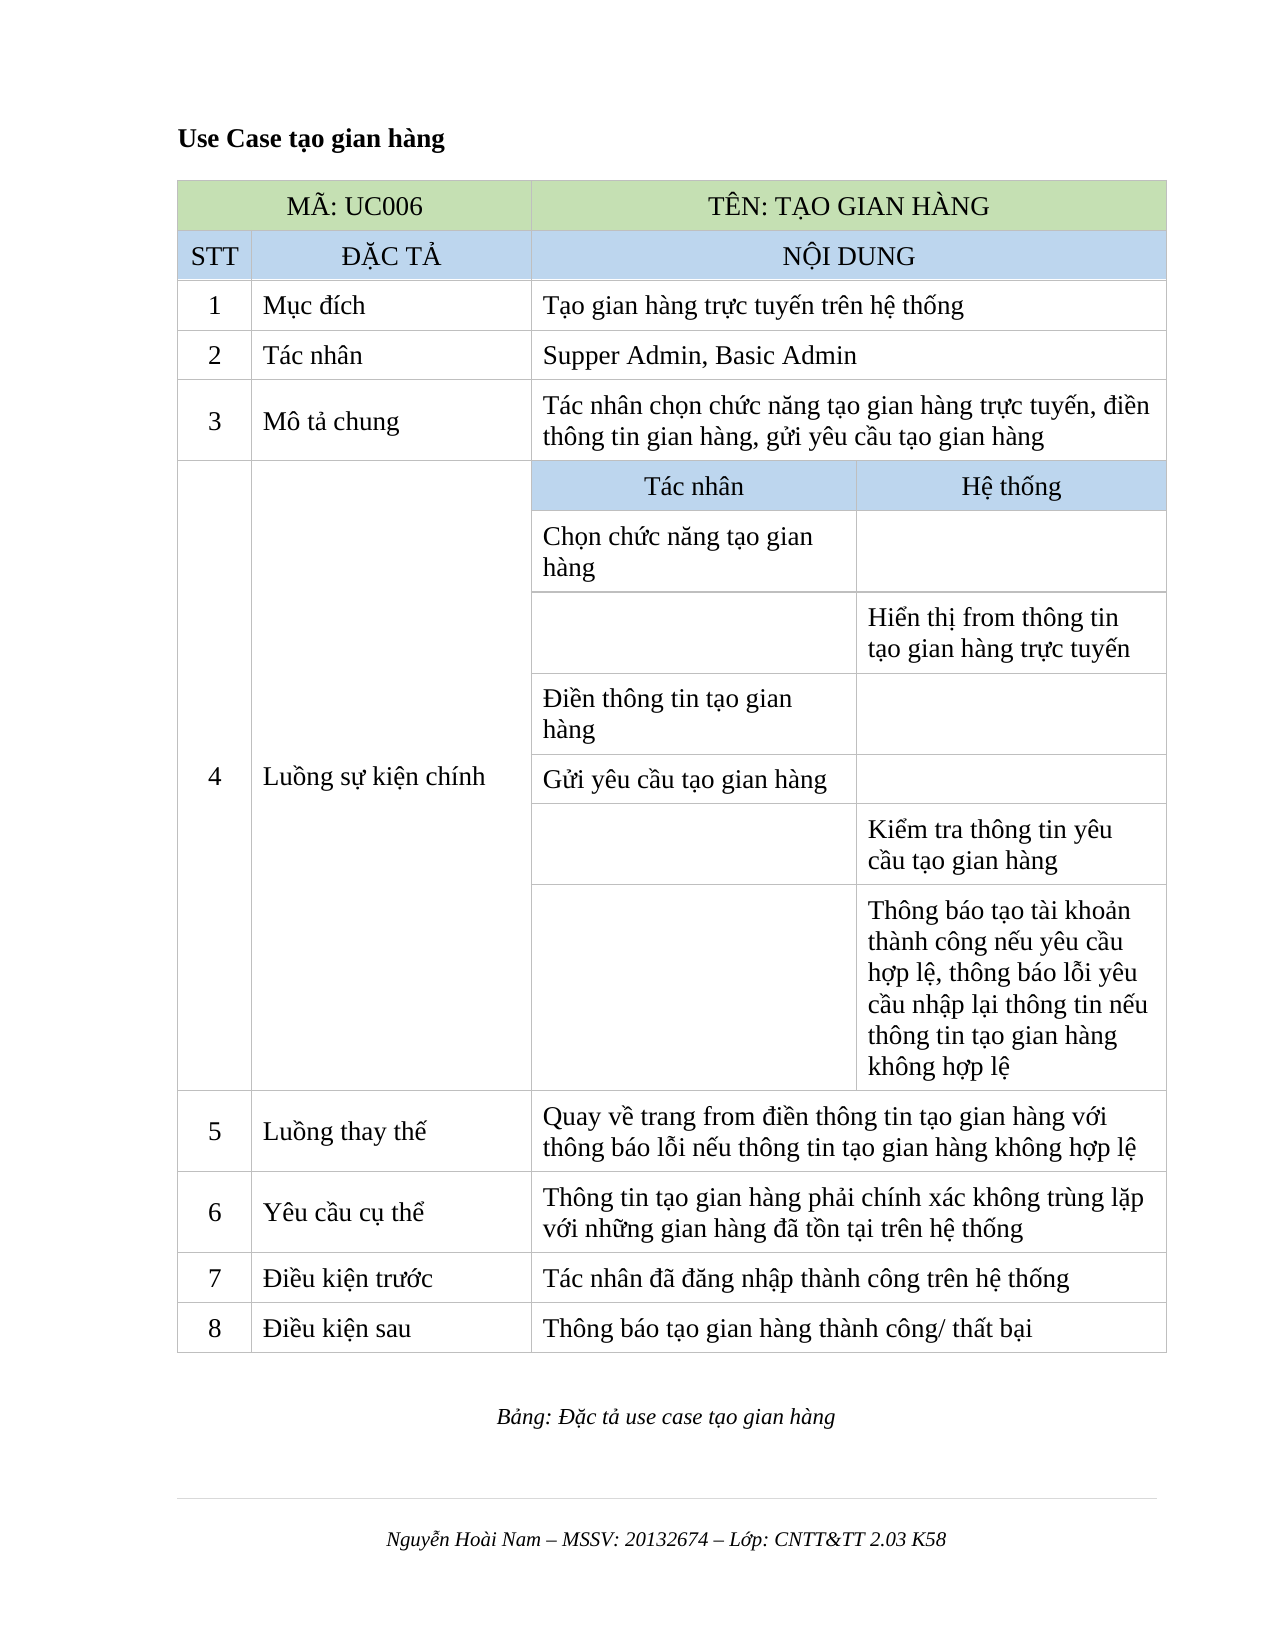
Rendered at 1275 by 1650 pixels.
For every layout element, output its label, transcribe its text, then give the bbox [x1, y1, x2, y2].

table_cell Yêu cầu cụ thể [252, 1172, 531, 1252]
table_cell Supper Admin, Basic Admin [532, 331, 1166, 379]
table_header MÃ: UC006 [178, 181, 531, 230]
table_cell [857, 674, 1166, 753]
table_cell ĐẶC TẢ [252, 231, 531, 279]
table_cell Tác nhân đã đăng nhập thành công trên hệ thống [532, 1253, 1166, 1302]
table_cell Luồng thay thế [252, 1091, 531, 1171]
table_cell [532, 804, 856, 884]
table_cell 8 [178, 1303, 251, 1352]
table_cell Tạo gian hàng trực tuyến trên hệ thống [532, 281, 1166, 329]
table_cell Gửi yêu cầu tạo gian hàng [532, 755, 856, 803]
table_cell Chọn chức năng tạo gian hàng [532, 511, 856, 591]
table_header TÊN: TẠO GIAN HÀNG [532, 181, 1166, 230]
table_cell Hệ thống [857, 461, 1166, 510]
subtitle Use Case tạo gian hàng [177, 122, 1157, 153]
table_cell Thông tin tạo gian hàng phải chính xác không trùng lặp với những gian hàng đã tồn tại trên hệ thống [532, 1172, 1166, 1252]
table_cell [532, 593, 856, 672]
table_cell Hiển thị from thông tin tạo gian hàng trực tuyến [857, 593, 1166, 672]
text Bảng: Đặc tả use case tạo gian hàng [177, 1403, 1157, 1429]
table_cell 1 [178, 281, 251, 329]
table_cell Luồng sự kiện chính [252, 461, 531, 1090]
table_cell Quay về trang from điền thông tin tạo gian hàng với thông báo lỗi nếu thông tin tạo gian hàng không hợp lệ [532, 1091, 1166, 1171]
table_cell Điều kiện sau [252, 1303, 531, 1352]
table_cell 2 [178, 331, 251, 379]
table_cell Mục đích [252, 281, 531, 329]
table_cell Thông báo tạo gian hàng thành công/ thất bại [532, 1303, 1166, 1352]
table_cell Mô tả chung [252, 380, 531, 460]
table_cell 4 [178, 461, 251, 1090]
table_cell 6 [178, 1172, 251, 1252]
table_cell 7 [178, 1253, 251, 1302]
table_cell Tác nhân [252, 331, 531, 379]
table_cell Tác nhân chọn chức năng tạo gian hàng trực tuyến, điền thông tin gian hàng, gửi yêu cầu tạo gian hàng [532, 380, 1166, 460]
table_cell [857, 755, 1166, 803]
table_cell [857, 511, 1166, 591]
table_cell 5 [178, 1091, 251, 1171]
table_cell STT [178, 231, 251, 279]
table_cell NỘI DUNG [532, 231, 1166, 279]
table_cell Thông báo tạo tài khoản thành công nếu yêu cầu hợp lệ, thông báo lỗi yêu cầu nhập lại thông tin nếu thông tin tạo gian hàng không hợp lệ [857, 885, 1166, 1090]
table_cell Điều kiện trước [252, 1253, 531, 1302]
table_cell Kiểm tra thông tin yêu cầu tạo gian hàng [857, 804, 1166, 884]
table_cell [532, 885, 856, 1090]
table_cell Điền thông tin tạo gian hàng [532, 674, 856, 753]
table_cell 3 [178, 380, 251, 460]
table_cell Tác nhân [532, 461, 856, 510]
